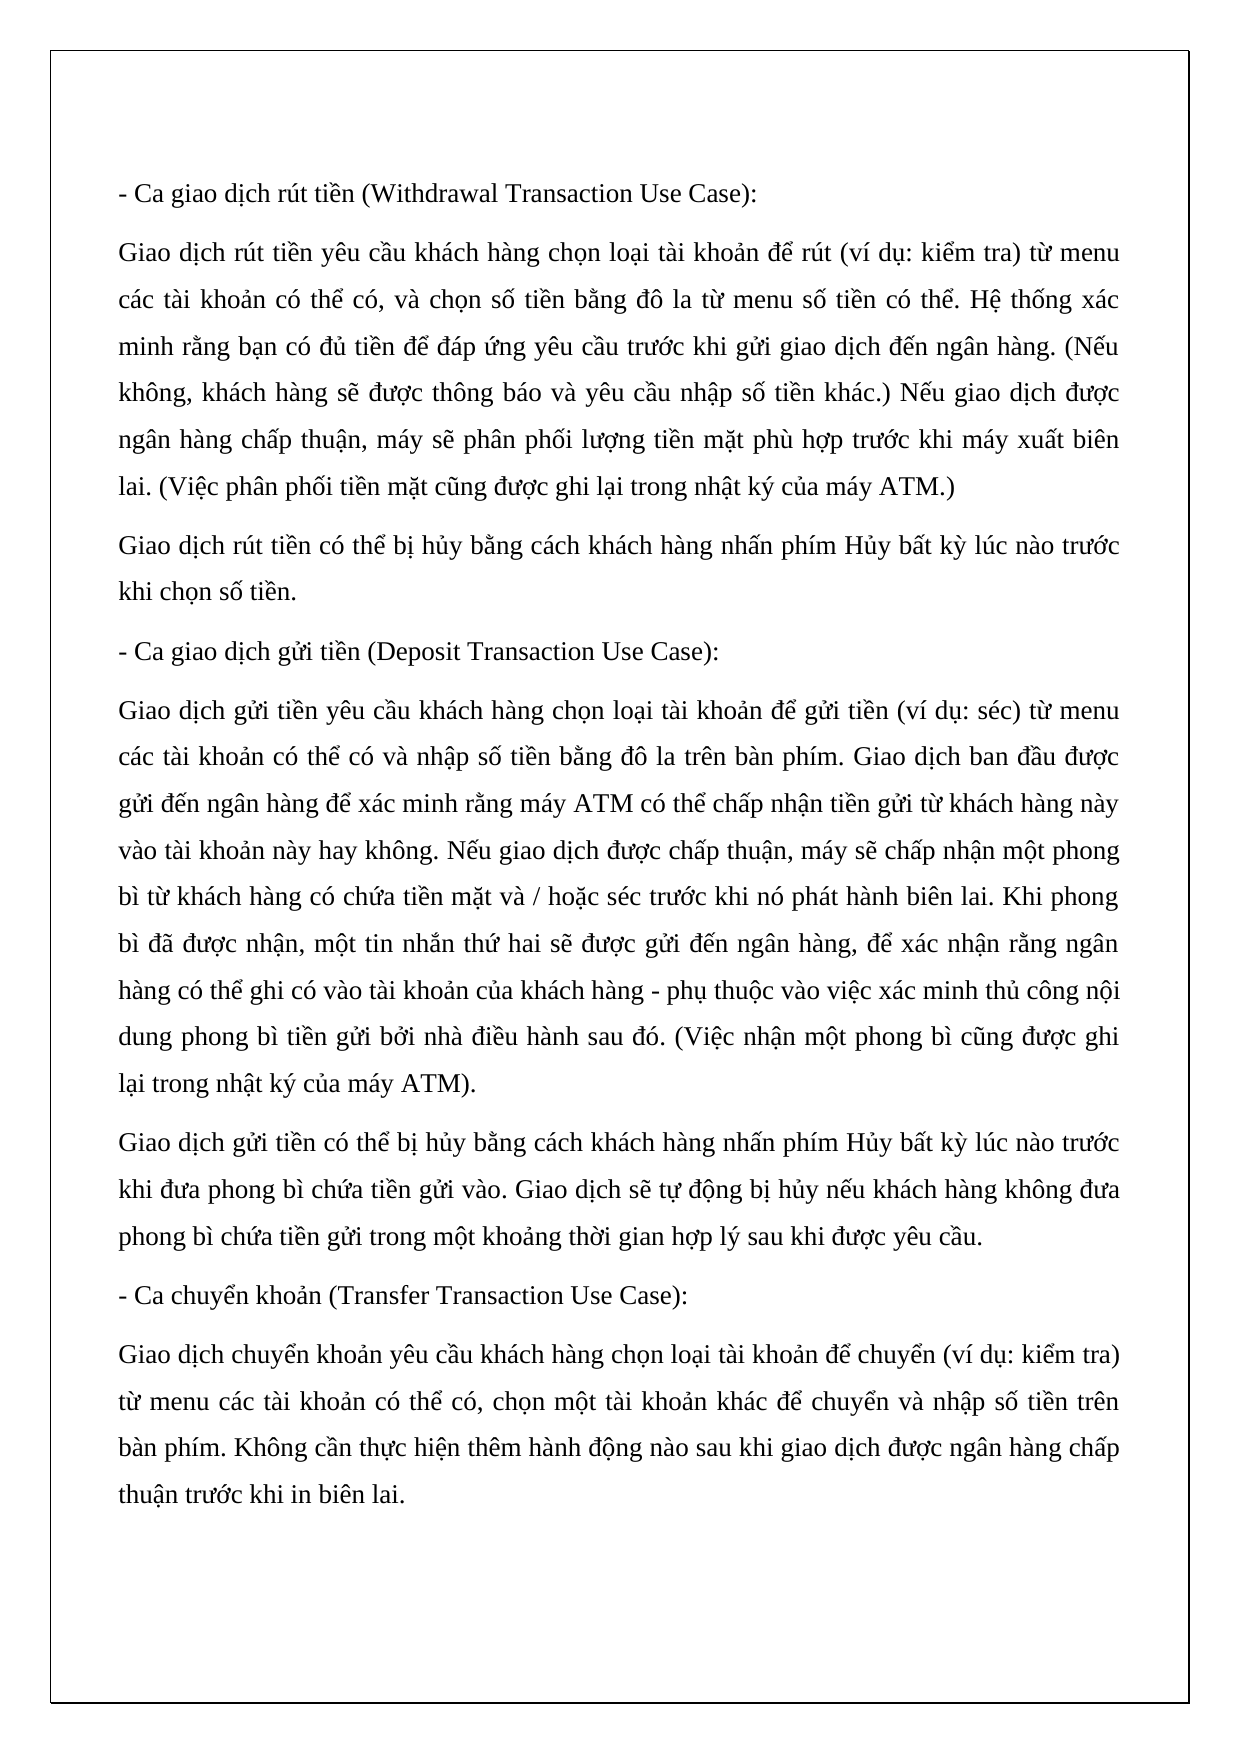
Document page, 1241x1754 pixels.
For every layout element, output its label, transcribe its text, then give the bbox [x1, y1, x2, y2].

text - Ca giao dịch gửi tiền (Deposit Transaction Use Case): [118, 635, 1121, 666]
text - Ca giao dịch rút tiền (Withdrawal Transaction Use Case): [118, 177, 1121, 208]
text - Ca chuyển khoản (Transfer Transaction Use Case): [118, 1279, 1121, 1310]
text Giao dịch gửi tiền yêu cầu khách hàng chọn loại tài khoản để gửi tiền (ví dụ: séc) từ menu các tài khoản có thể có và nhập số tiền bằng đô la trên bàn phím. Giao dịch ban đầu được gửi đến ngân hàng để xác minh rằng máy ATM có thể chấp nhận tiền gửi từ khách hàng này vào tài khoản này hay không. Nếu giao dịch được chấp thuận, máy sẽ chấp nhận một phong bì từ khách hàng có chứa tiền mặt và / hoặc séc trước khi nó phát hành biên lai. Khi phong bì đã được nhận, một tin nhắn thứ hai sẽ được gửi đến ngân hàng, để xác nhận rằng ngân hàng có thể ghi có vào tài khoản của khách hàng - phụ thuộc vào việc xác minh thủ công nội dung phong bì tiền gửi bởi nhà điều hành sau đó. (Việc nhận một phong bì cũng được ghi lại trong nhật ký của máy ATM). [118, 694, 1121, 1098]
text Giao dịch rút tiền có thể bị hủy bằng cách khách hàng nhấn phím Hủy bất kỳ lúc nào trước khi chọn số tiền. [118, 529, 1121, 607]
text Giao dịch gửi tiền có thể bị hủy bằng cách khách hàng nhấn phím Hủy bất kỳ lúc nào trước khi đưa phong bì chứa tiền gửi vào. Giao dịch sẽ tự động bị hủy nếu khách hàng không đưa phong bì chứa tiền gửi trong một khoảng thời gian hợp lý sau khi được yêu cầu. [118, 1126, 1121, 1251]
text Giao dịch chuyển khoản yêu cầu khách hàng chọn loại tài khoản để chuyển (ví dụ: kiểm tra) từ menu các tài khoản có thể có, chọn một tài khoản khác để chuyển và nhập số tiền trên bàn phím. Không cần thực hiện thêm hành động nào sau khi giao dịch được ngân hàng chấp thuận trước khi in biên lai. [118, 1338, 1121, 1509]
text Giao dịch rút tiền yêu cầu khách hàng chọn loại tài khoản để rút (ví dụ: kiểm tra) từ menu các tài khoản có thể có, và chọn số tiền bằng đô la từ menu số tiền có thể. Hệ thống xác minh rằng bạn có đủ tiền để đáp ứng yêu cầu trước khi gửi giao dịch đến ngân hàng. (Nếu không, khách hàng sẽ được thông báo và yêu cầu nhập số tiền khác.) Nếu giao dịch được ngân hàng chấp thuận, máy sẽ phân phối lượng tiền mặt phù hợp trước khi máy xuất biên lai. (Việc phân phối tiền mặt cũng được ghi lại trong nhật ký của máy ATM.) [118, 236, 1121, 501]
